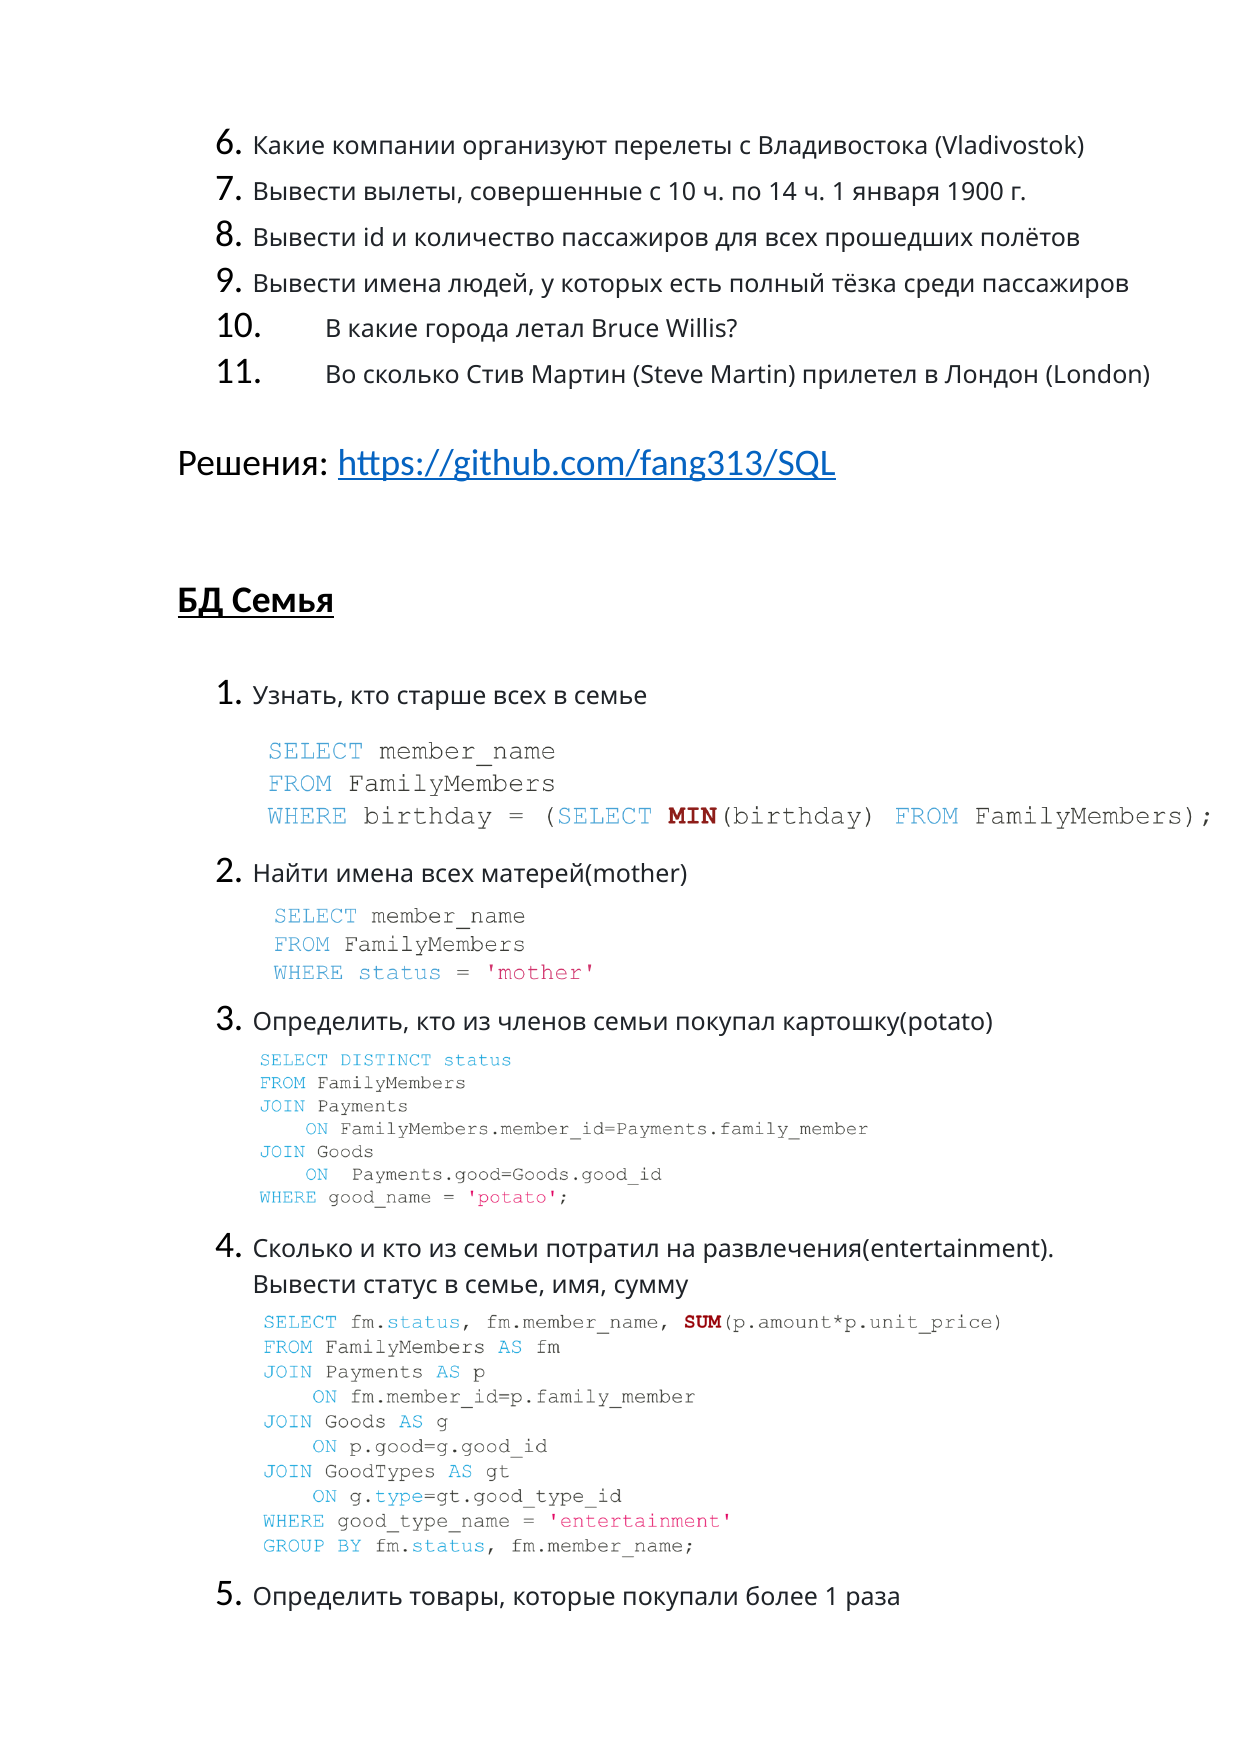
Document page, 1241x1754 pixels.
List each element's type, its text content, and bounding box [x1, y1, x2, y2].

list Вывести имена людей, у которых есть полный тёзка среди пассажиров [215, 256, 1152, 301]
list Сколько и кто из семьи потратил на развлечения(entertainment). Вывести статус в семье, имя, сумму [215, 1221, 1152, 1301]
list Вывести вылеты, совершенные с 10 ч. по 14 ч. 1 января 1900 г. [215, 164, 1152, 210]
text Решения: https://github.com/fang313/SQL [177, 439, 1152, 485]
picture [252, 1300, 1005, 1569]
list Какие компании организуют перелеты с Владивостока (Vladivostok) [215, 118, 1152, 164]
picture [252, 713, 1227, 847]
picture [252, 892, 594, 995]
list Найти имена всех матерей(mother) [215, 846, 1152, 892]
text БД Семья [177, 576, 1152, 622]
picture [251, 1040, 888, 1221]
list Во сколько Стив Мартин (Steve Martin) прилетел в Лондон (London) [215, 347, 1152, 393]
list Определить товары, которые покупали более 1 раза [215, 1568, 1152, 1614]
list Вывести id и количество пассажиров для всех прошедших полётов [215, 210, 1152, 256]
list Определить, кто из членов семьи покупал картошку(potato) [215, 994, 1152, 1040]
list Узнать, кто старше всех в семье [215, 668, 1152, 714]
list В какие города летал Bruce Willis? [215, 301, 1152, 347]
